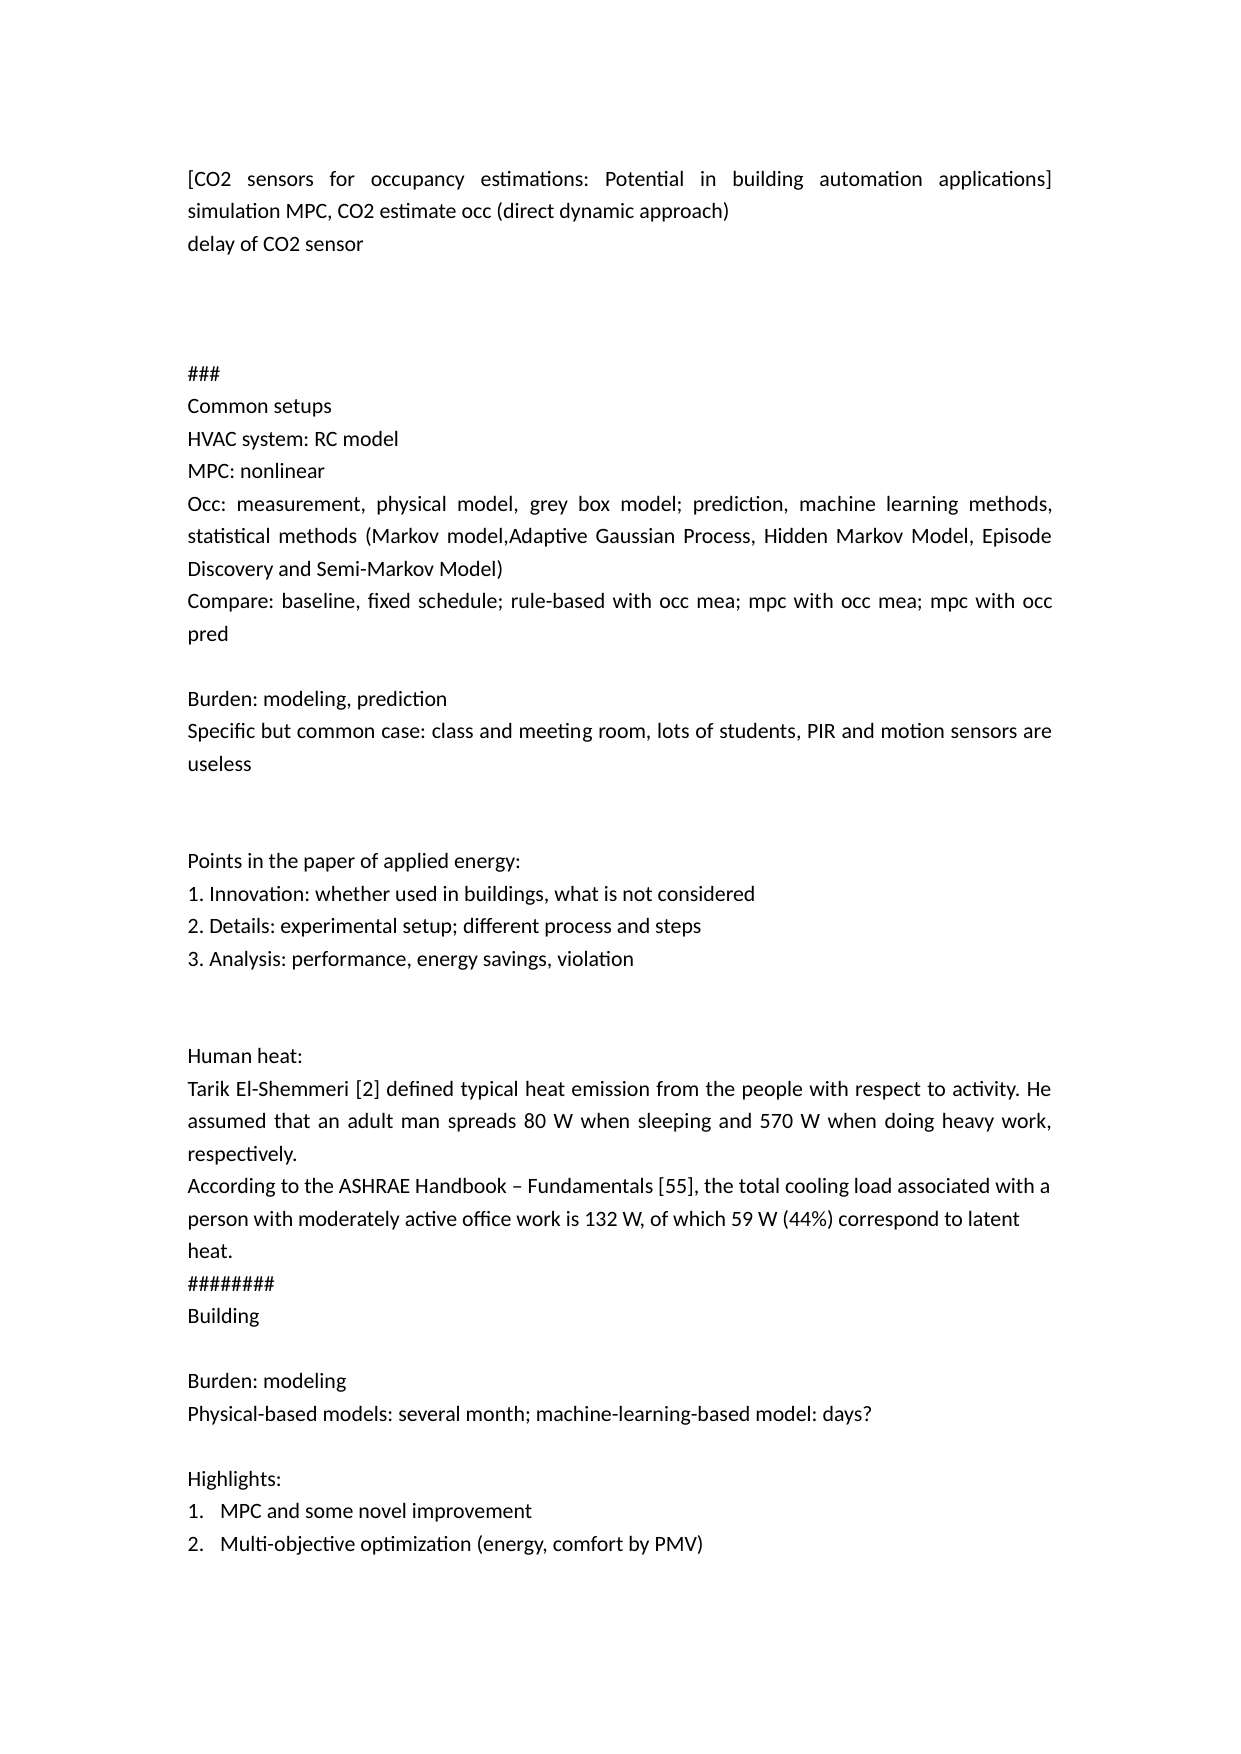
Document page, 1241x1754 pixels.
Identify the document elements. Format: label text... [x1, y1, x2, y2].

text [CO2 sensors for occupancy estimations: Potential in building automation applications] simulation MPC, CO2 estimate occ (direct dynamic approach) [187, 162, 1053, 227]
text Occ: measurement, physical model, grey box model; prediction, machine learning methods, statistical methods (Markov model,Adaptive Gaussian Process, Hidden Markov Model, Episode Discovery and Semi-Markov Model) [187, 487, 1053, 584]
text According to the ASHRAE Handbook – Fundamentals [55], the total cooling load associated with a person with moderately active office work is 132 W, of which 59 W (44%) correspond to latent heat. [187, 1169, 1053, 1267]
text delay of CO2 sensor [187, 227, 1053, 259]
text HVAC system: RC model [187, 422, 1053, 454]
text Points in the paper of applied energy: [187, 844, 1053, 877]
text Highlights: [187, 1462, 1053, 1494]
list Details: experimental setup; different process and steps [187, 909, 1053, 942]
text MPC: nonlinear [187, 454, 1053, 487]
list MPC and some novel improvement [187, 1494, 1053, 1527]
text ### [187, 357, 1053, 389]
text Specific but common case: class and meeting room, lots of students, PIR and motion sensors are useless [187, 714, 1053, 779]
text Common setups [187, 389, 1053, 422]
list Analysis: performance, energy savings, violation [187, 942, 1053, 974]
list Innovation: whether used in buildings, what is not considered [187, 877, 1053, 909]
text Tarik El-Shemmeri [2] defined typical heat emission from the people with respect to activity. He assumed that an adult man spreads 80 W when sleeping and 570 W when doing heavy work, respectively. [187, 1072, 1053, 1169]
text Burden: modeling, prediction [187, 682, 1053, 714]
text Human heat: [187, 1039, 1053, 1072]
list Multi-objective optimization (energy, comfort by PMV) [187, 1527, 1053, 1559]
text Compare: baseline, fixed schedule; rule-based with occ mea; mpc with occ mea; mpc with occ pred [187, 584, 1053, 649]
text Burden: modeling [187, 1364, 1053, 1397]
text ######## [187, 1267, 1053, 1299]
text Physical-based models: several month; machine-learning-based model: days? [187, 1397, 1053, 1429]
text Building [187, 1299, 1053, 1332]
